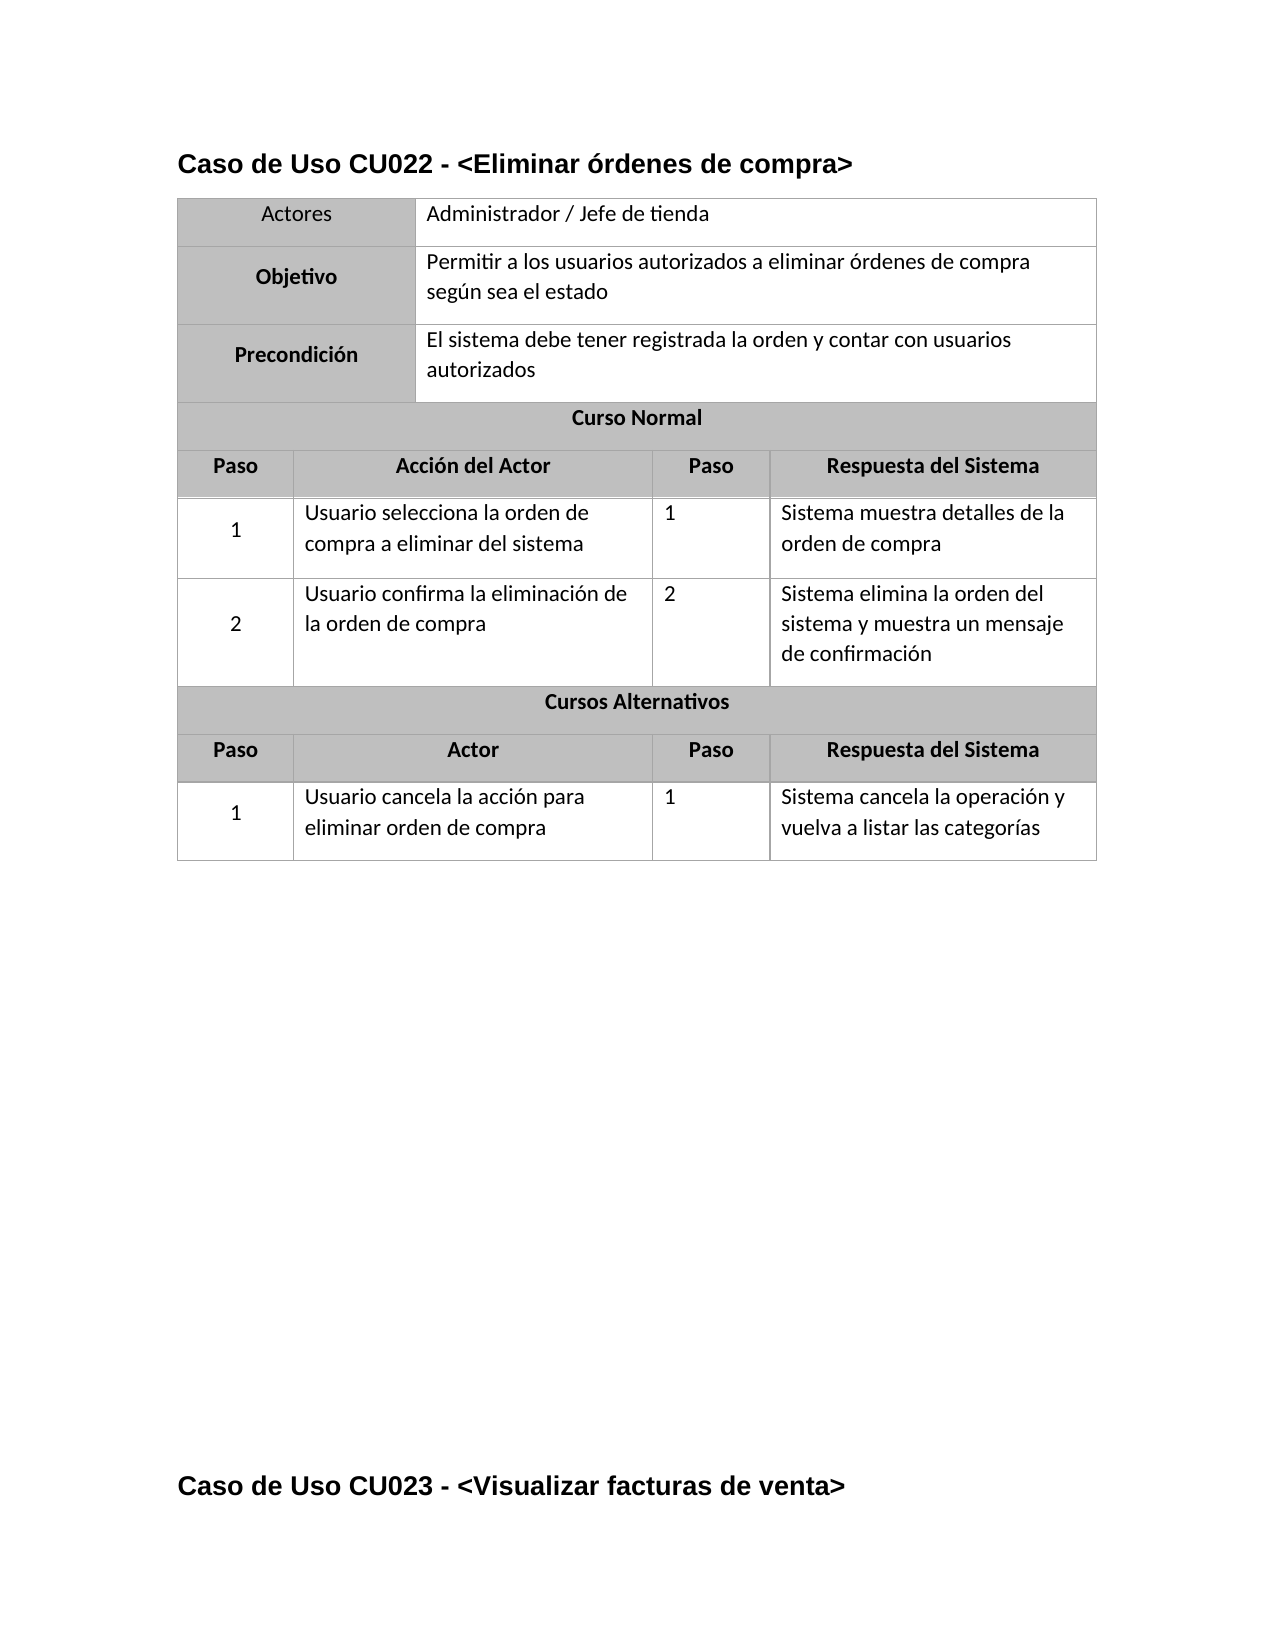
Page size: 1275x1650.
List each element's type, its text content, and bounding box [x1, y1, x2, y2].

text Caso de Uso CU022 - <Eliminar órdenes de compra> [177, 148, 1098, 179]
text Caso de Uso CU023 - <Visualizar facturas de venta> [177, 1470, 1098, 1501]
